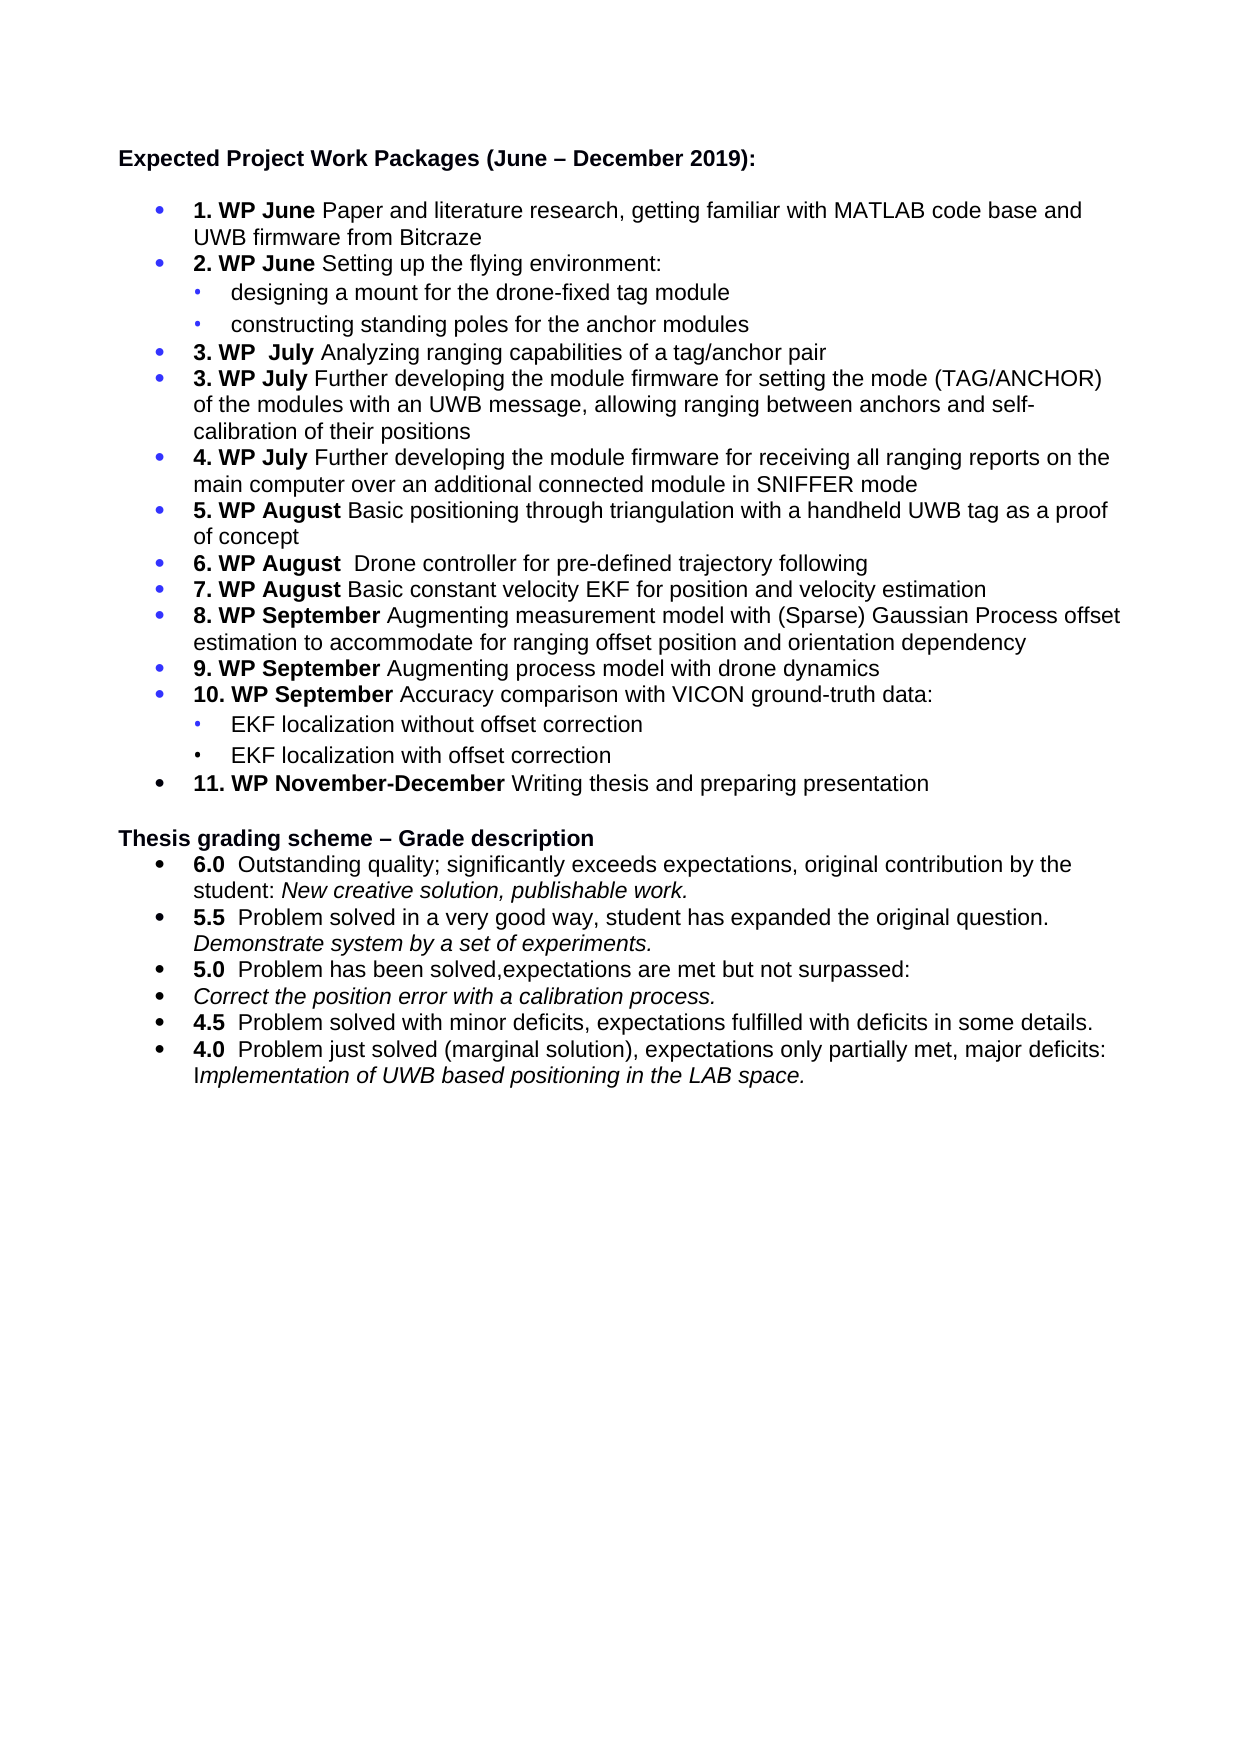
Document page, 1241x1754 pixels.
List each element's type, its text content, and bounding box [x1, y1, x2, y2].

text Expected Project Work Packages (June – December 2019): [118, 144, 1122, 171]
list 1. WP June Paper and literature research, getting familiar with MATLAB code base and UWB firmware from Bitcraze [156, 197, 1122, 250]
list EKF localization with offset correction [193, 739, 1122, 770]
list 4.5 Problem solved with minor deficits, expectations fulfilled with deficits in some details. [156, 1009, 1122, 1036]
list 2. WP June Setting up the flying environment: [156, 250, 1122, 276]
list EKF localization without offset correction [193, 708, 1122, 739]
list Correct the position error with a calibration process. [156, 983, 1122, 1009]
list 3. WP July Further developing the module firmware for setting the mode (TAG/ANCHOR) of the modules with an UWB message, allowing ranging between anchors and self-calibration of their positions [156, 365, 1122, 444]
list 3. WP July Analyzing ranging capabilities of a tag/anchor pair [156, 339, 1122, 365]
list 11. WP November-December Writing thesis and preparing presentation [156, 770, 1122, 797]
list 5.0 Problem has been solved,expectations are met but not surpassed: [156, 956, 1122, 983]
list 10. WP September Accuracy comparison with VICON ground-truth data: [156, 681, 1122, 708]
subtitle Thesis grading scheme – Grade description [118, 825, 1122, 851]
list 6.0 Outstanding quality; significantly exceeds expectations, original contribution by the student: New creative solution, publishable work. [156, 851, 1122, 904]
list 4. WP July Further developing the module firmware for receiving all ranging reports on the main computer over an additional connected module in SNIFFER mode [156, 444, 1122, 497]
list 5. WP August Basic positioning through triangulation with a handheld UWB tag as a proof of concept [156, 497, 1122, 549]
list Demonstrate system by a set of experiments. [193, 930, 1122, 956]
list 5.5 Problem solved in a very good way, student has expanded the original question. [156, 904, 1122, 930]
list constructing standing poles for the anchor modules [193, 307, 1122, 339]
list designing a mount for the drone-fixed tag module [193, 276, 1122, 307]
list 9. WP September Augmenting process model with drone dynamics [156, 655, 1122, 681]
list 4.0 Problem just solved (marginal solution), expectations only partially met, major deficits: Implementation of UWB based positioning in the LAB space. [156, 1036, 1122, 1088]
list 6. WP August Drone controller for pre-defined trajectory following [156, 549, 1122, 576]
list 7. WP August Basic constant velocity EKF for position and velocity estimation [156, 576, 1122, 602]
list 8. WP September Augmenting measurement model with (Sparse) Gaussian Process offset estimation to accommodate for ranging offset position and orientation dependency [156, 602, 1122, 655]
